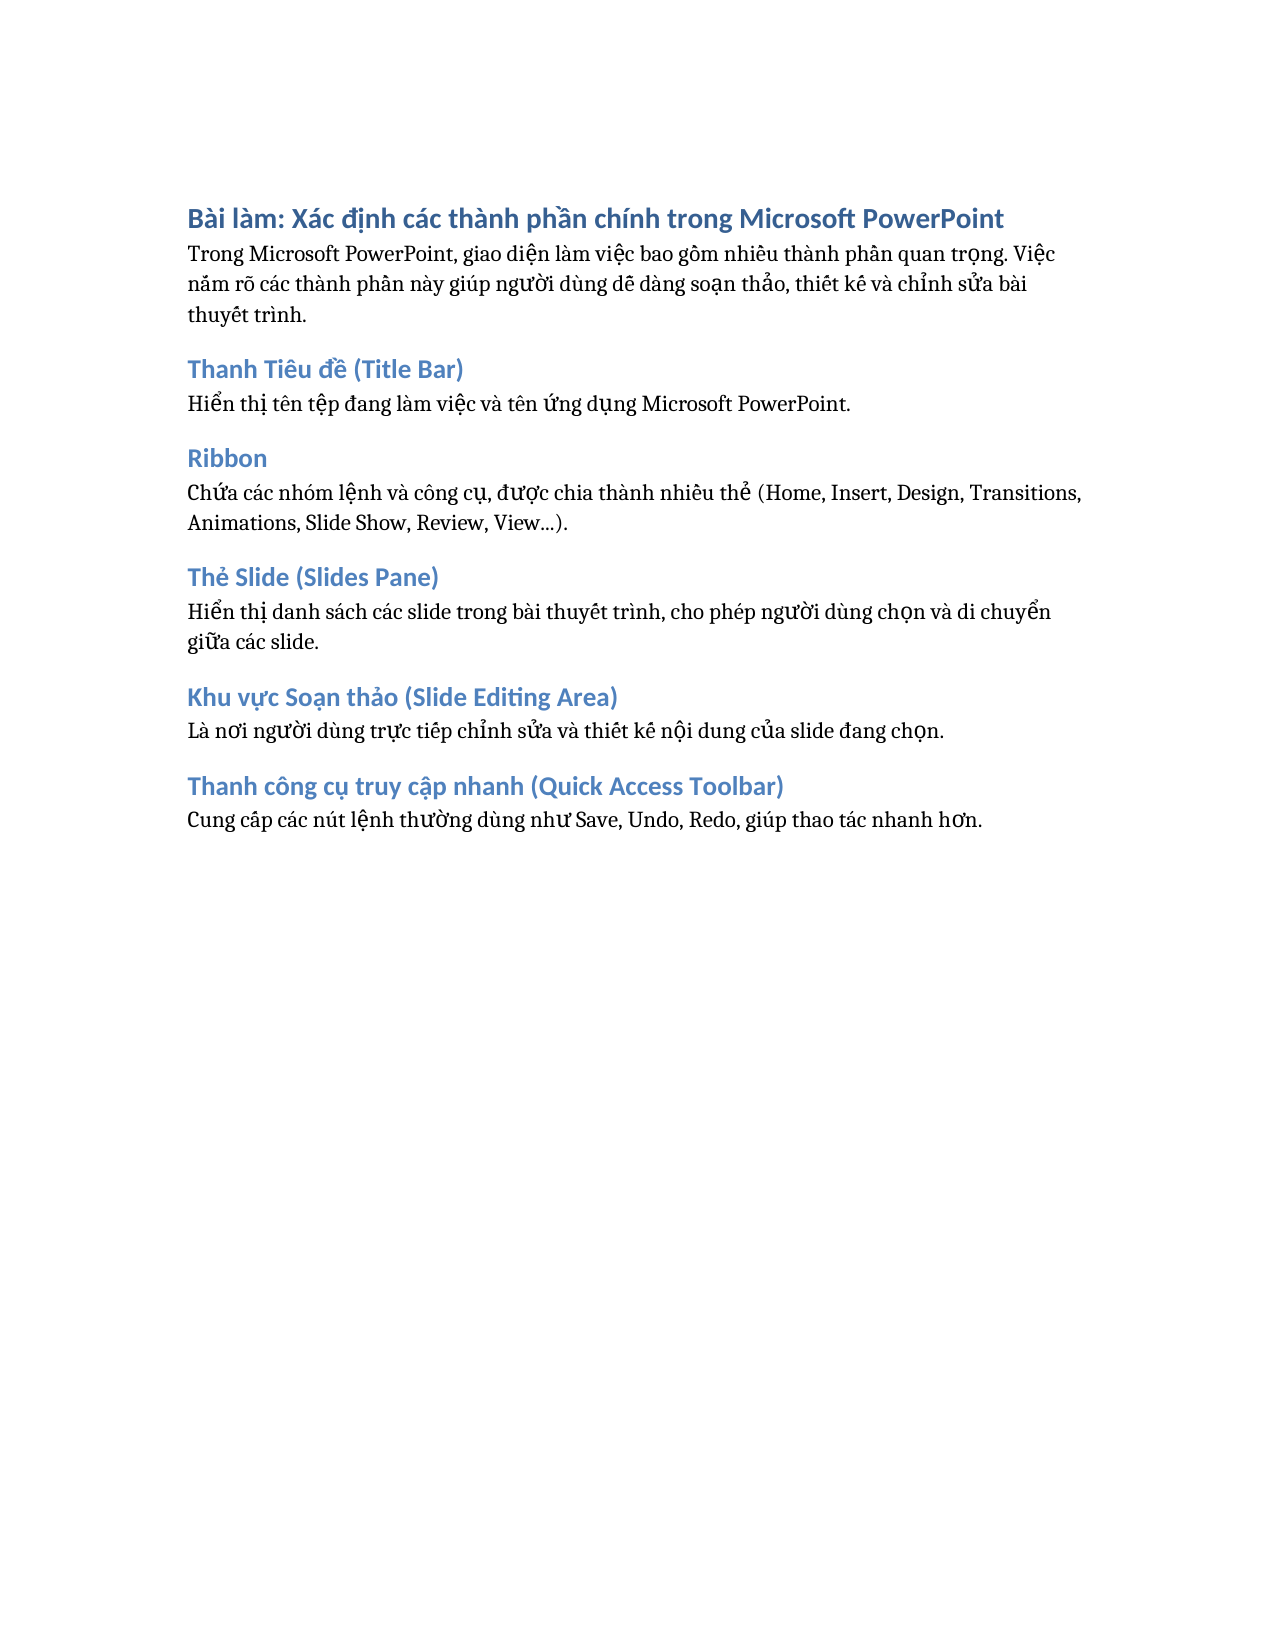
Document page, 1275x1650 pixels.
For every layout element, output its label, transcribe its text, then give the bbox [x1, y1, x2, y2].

text Chứa các nhóm lệnh và công cụ, được chia thành nhiều thẻ (Home, Insert, Design, Transitions, Animations, Slide Show, Review, View...). [187, 479, 1087, 536]
text Cung cấp các nút lệnh thường dùng như Save, Undo, Redo, giúp thao tác nhanh hơn. [187, 807, 1087, 833]
text Hiển thị danh sách các slide trong bài thuyết trình, cho phép người dùng chọn và di chuyển giữa các slide. [187, 598, 1087, 655]
subtitle Ribbon [187, 441, 1087, 474]
subtitle Khu vực Soạn thảo (Slide Editing Area) [187, 680, 1087, 713]
subtitle Bài làm: Xác định các thành phần chính trong Microsoft PowerPoint [187, 200, 1087, 236]
subtitle Thanh Tiêu đề (Title Bar) [187, 352, 1087, 385]
text Là nơi người dùng trực tiếp chỉnh sửa và thiết kế nội dung của slide đang chọn. [187, 718, 1087, 744]
subtitle Thẻ Slide (Slides Pane) [187, 561, 1087, 593]
text Hiển thị tên tệp đang làm việc và tên ứng dụng Microsoft PowerPoint. [187, 390, 1087, 417]
text Trong Microsoft PowerPoint, giao diện làm việc bao gồm nhiều thành phần quan trọng. Việc nắm rõ các thành phần này giúp người dùng dễ dàng soạn thảo, thiết kế và chỉnh sửa bài thuyết trình. [187, 241, 1087, 328]
subtitle Thanh công cụ truy cập nhanh (Quick Access Toolbar) [187, 769, 1087, 802]
